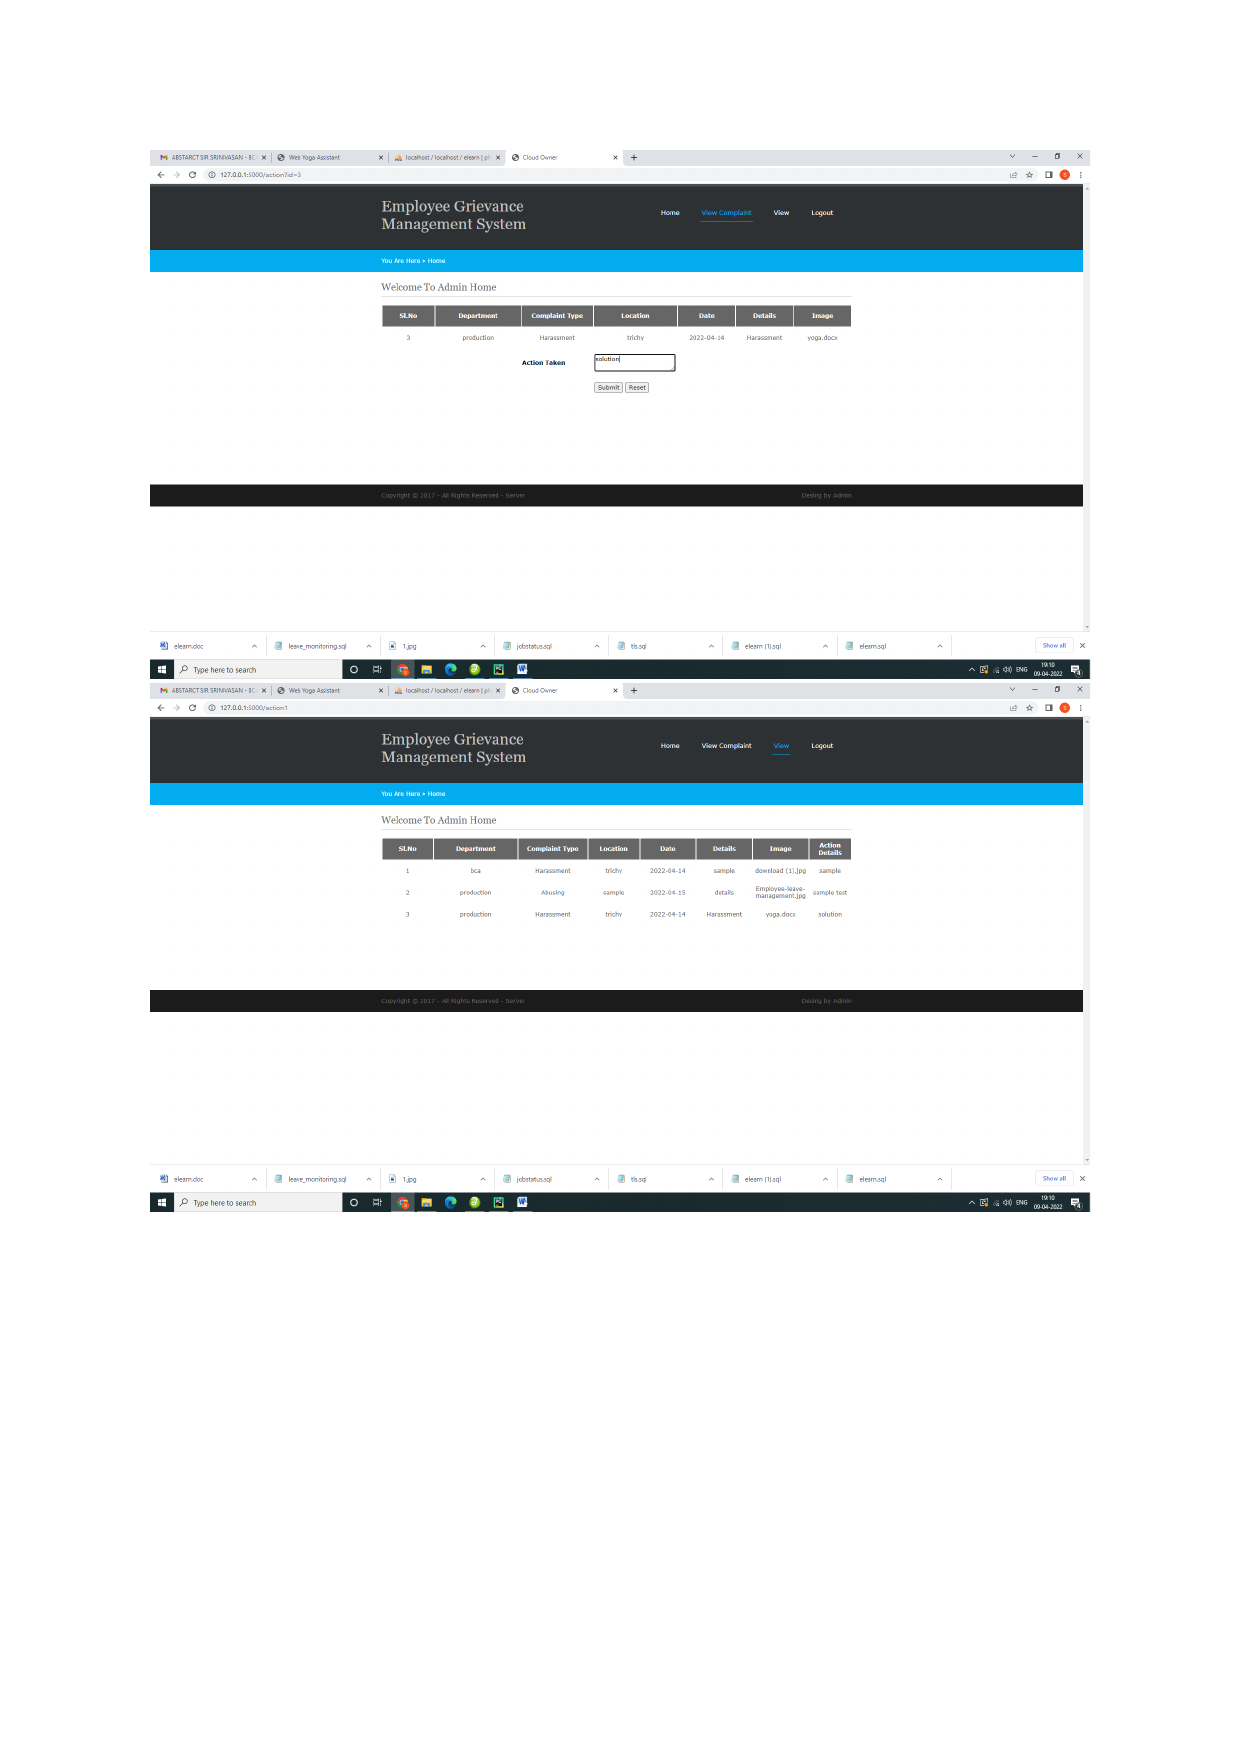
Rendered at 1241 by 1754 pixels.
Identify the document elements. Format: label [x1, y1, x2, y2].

picture [150, 683, 1091, 1212]
picture [150, 150, 1091, 679]
